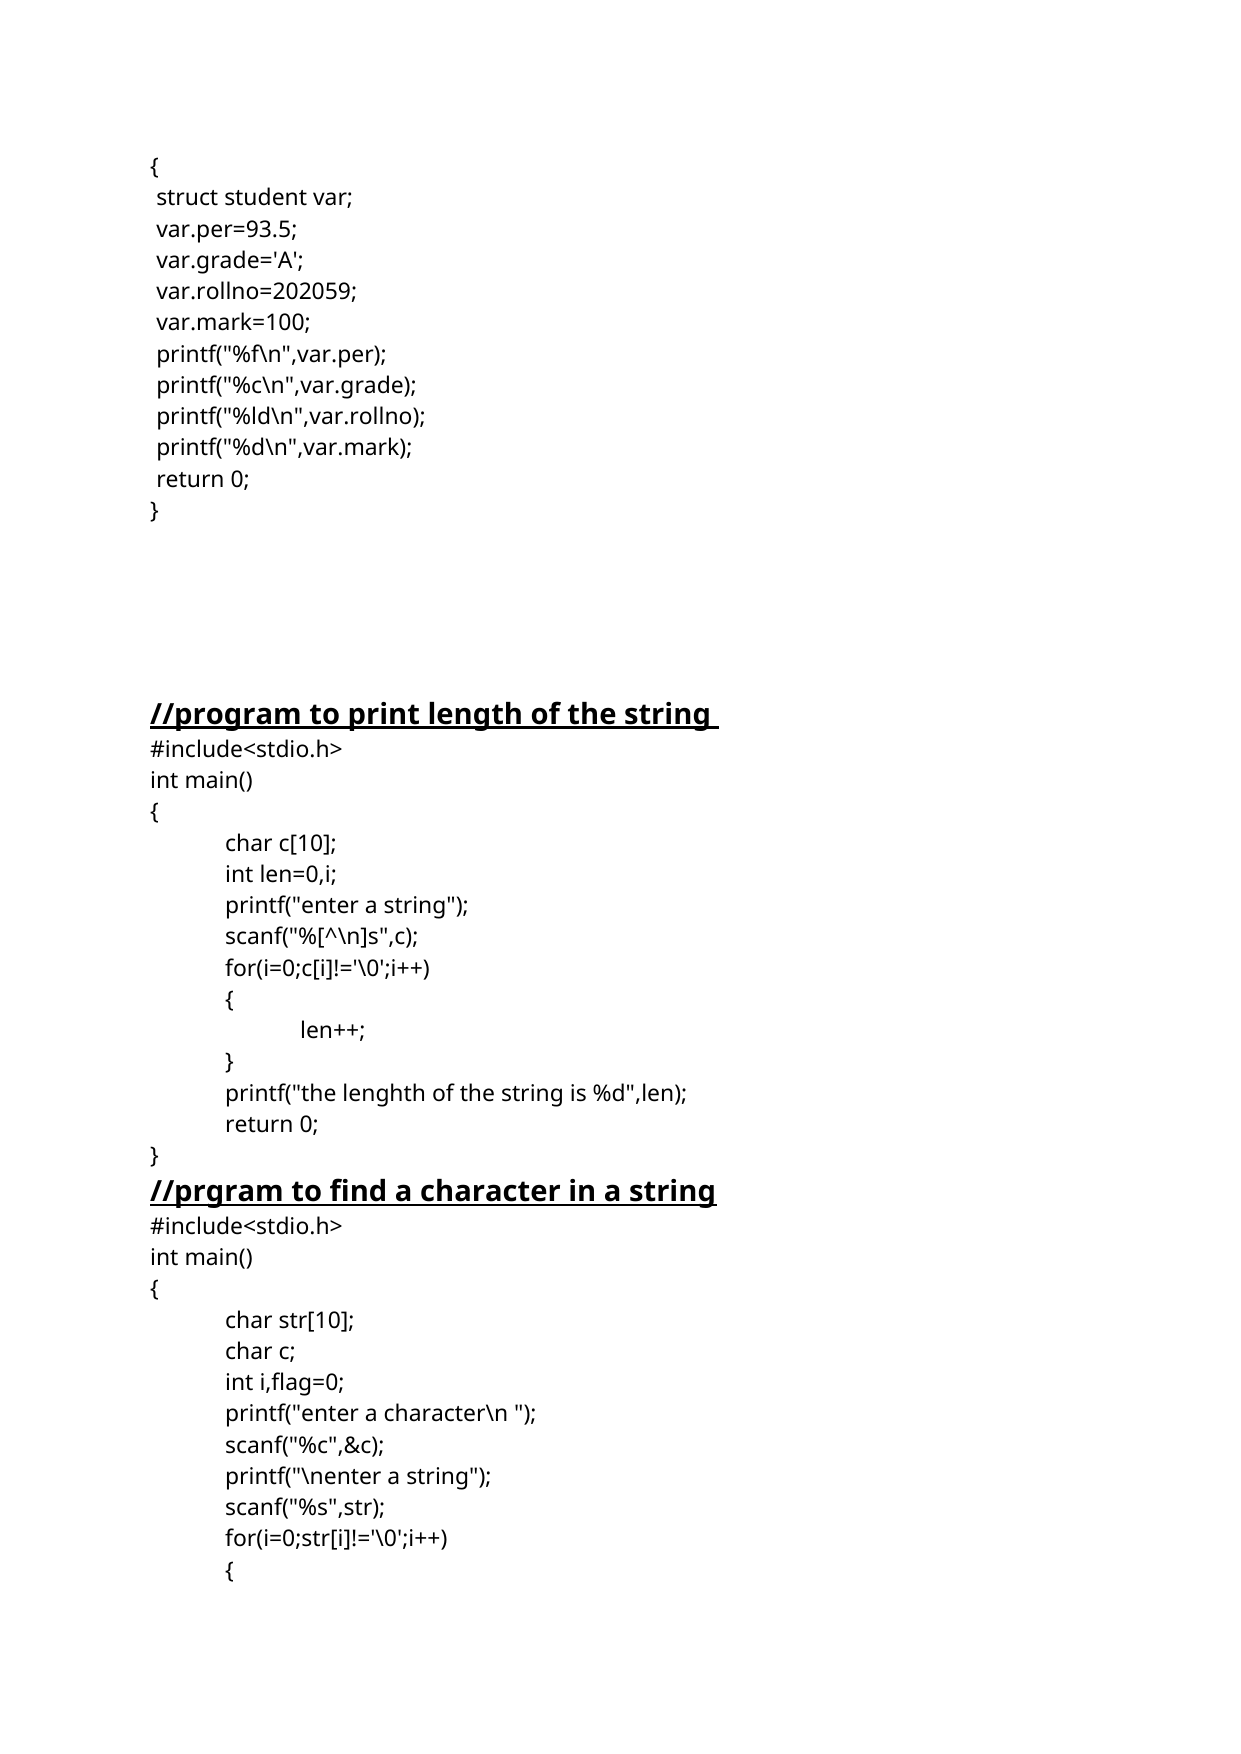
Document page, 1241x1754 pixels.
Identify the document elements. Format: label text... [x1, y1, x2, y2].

text } [150, 1045, 1090, 1076]
text var.grade='A'; [150, 244, 1090, 275]
text scanf("%c",&c); [150, 1429, 1090, 1460]
text var.rollno=202059; [150, 275, 1090, 306]
text for(i=0;c[i]!='\0';i++) [150, 951, 1090, 983]
text int main() [150, 1241, 1090, 1272]
text char c; [150, 1335, 1090, 1366]
text { [150, 983, 1090, 1014]
text #include<stdio.h> [150, 1210, 1090, 1241]
text printf("%d\n",var.mark); [150, 431, 1090, 462]
text } [150, 1139, 1090, 1170]
text printf("\nenter a string"); [150, 1460, 1090, 1491]
text scanf("%s",str); [150, 1491, 1090, 1522]
text printf("enter a string"); [150, 889, 1090, 920]
text printf("enter a character\n "); [150, 1397, 1090, 1429]
text { [150, 795, 1090, 826]
text scanf("%[^\n]s",c); [150, 920, 1090, 951]
text return 0; [150, 1108, 1090, 1139]
text printf("%f\n",var.per); [150, 337, 1090, 369]
text //program to print length of the string [150, 693, 1090, 733]
text var.per=93.5; [150, 212, 1090, 244]
text struct student var; [150, 181, 1090, 212]
text #include<stdio.h> [150, 733, 1090, 764]
text int i,flag=0; [150, 1366, 1090, 1397]
text printf("%ld\n",var.rollno); [150, 400, 1090, 431]
text { [150, 1272, 1090, 1304]
text int main() [150, 764, 1090, 795]
text len++; [150, 1014, 1090, 1045]
text } [150, 494, 1090, 525]
text char c[10]; [150, 826, 1090, 858]
text for(i=0;str[i]!='\0';i++) [150, 1522, 1090, 1554]
text printf("%c\n",var.grade); [150, 369, 1090, 400]
text var.mark=100; [150, 306, 1090, 337]
text int len=0,i; [150, 858, 1090, 889]
text char str[10]; [150, 1304, 1090, 1335]
text { [150, 150, 1090, 181]
text { [150, 1554, 1090, 1585]
text printf("the lenghth of the string is %d",len); [150, 1076, 1090, 1108]
text //prgram to find a character in a string [150, 1170, 1090, 1210]
text return 0; [150, 462, 1090, 494]
